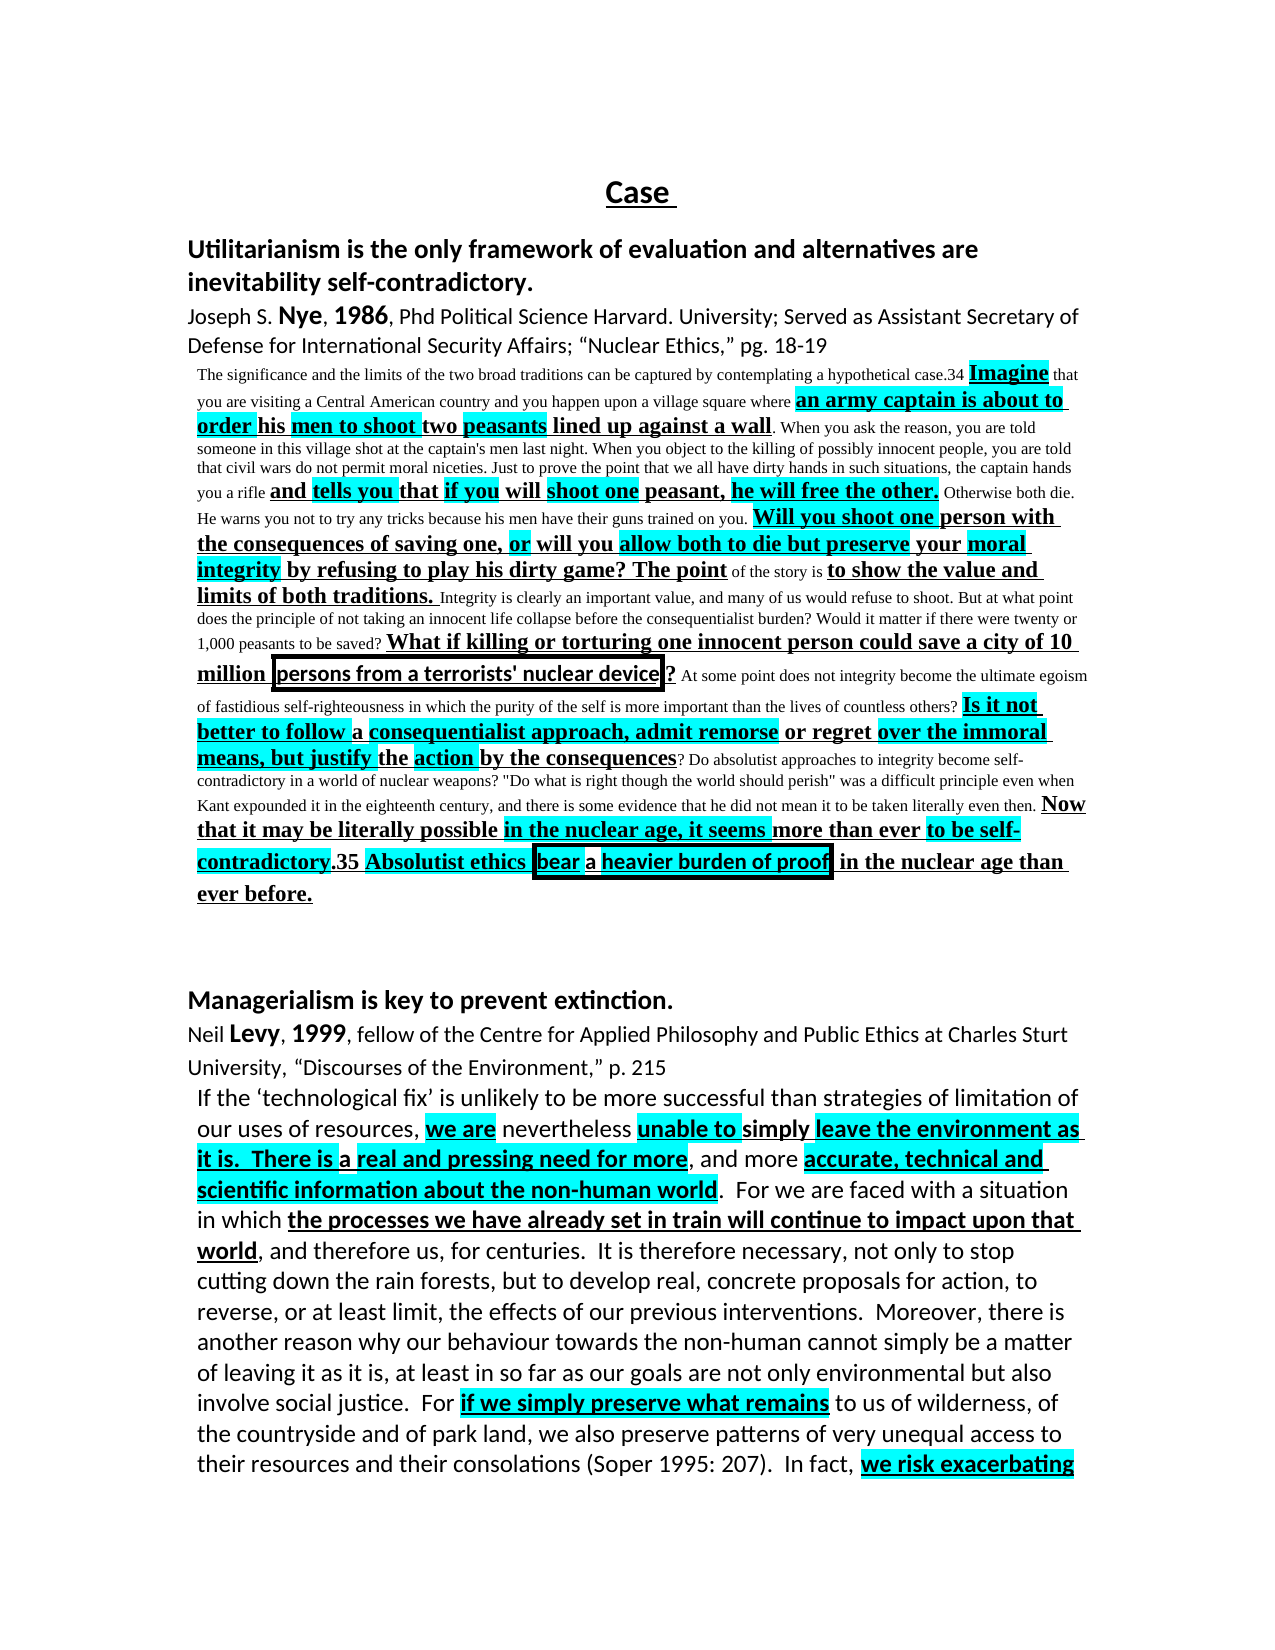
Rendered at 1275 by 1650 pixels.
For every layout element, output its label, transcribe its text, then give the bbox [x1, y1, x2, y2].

text The significance and the limits of the two broad traditions can be captured by contemplating a hypothetical case.34 Imagine that you are visiting a Central American country and you happen upon a village square where an army captain is about to order his men to shoot two peasants lined up against a wall. When you ask the reason, you are told someone in this village shot at the captain's men last night. When you object to the killing of possibly innocent people, you are told that civil wars do not permit moral niceties. Just to prove the point that we all have dirty hands in such situations, the captain hands you a rifle and tells you that if you will shoot one peasant, he will free the other. Otherwise both die. He warns you not to try any tricks because his men have their guns trained on you. Will you shoot one person with the consequences of saving one, or will you allow both to die but preserve your moral integrity by refusing to play his dirty game? The point of the story is to show the value and limits of both traditions. Integrity is clearly an important value, and many of us would refuse to shoot. But at what point does the principle of not taking an innocent life collapse before the consequentialist burden? Would it matter if there were twenty or 1,000 peasants to be saved? What if killing or torturing one innocent person could save a city of 10 million persons from a terrorists' nuclear device? At some point does not integrity become the ultimate egoism of fastidious self-righteousness in which the purity of the self is more important than the lives of countless others? Is it not better to follow a consequentialist approach, admit remorse or regret over the immoral means, but justify the action by the consequences? Do absolutist approaches to integrity become self-contradictory in a world of nuclear weapons? "Do what is right though the world should perish" was a difficult principle even when Kant expounded it in the eighteenth century, and there is some evidence that he did not mean it to be taken literally even then. Now that it may be literally possible in the nuclear age, it seems more than ever to be self-contradictory.35 Absolutist ethics bear a heavier burden of proof in the nuclear age than ever before. [197, 359, 1087, 906]
subtitle Case [187, 171, 1087, 212]
subtitle Managerialism is key to prevent extinction. [187, 983, 1087, 1016]
text Neil Levy, 1999, fellow of the Centre for Applied Philosophy and Public Ethics at Charles Sturt University, “Discourses of the Environment,” p. 215 [187, 1016, 1087, 1082]
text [197, 1082, 1087, 1479]
subtitle Utilitarianism is the only framework of evaluation and alternatives are inevitability self-contradictory. [187, 232, 1087, 298]
text Joseph S. Nye, 1986, Phd Political Science Harvard. University; Served as Assistant Secretary of Defense for International Security Affairs; “Nuclear Ethics,” pg. 18-19 [187, 298, 1087, 359]
